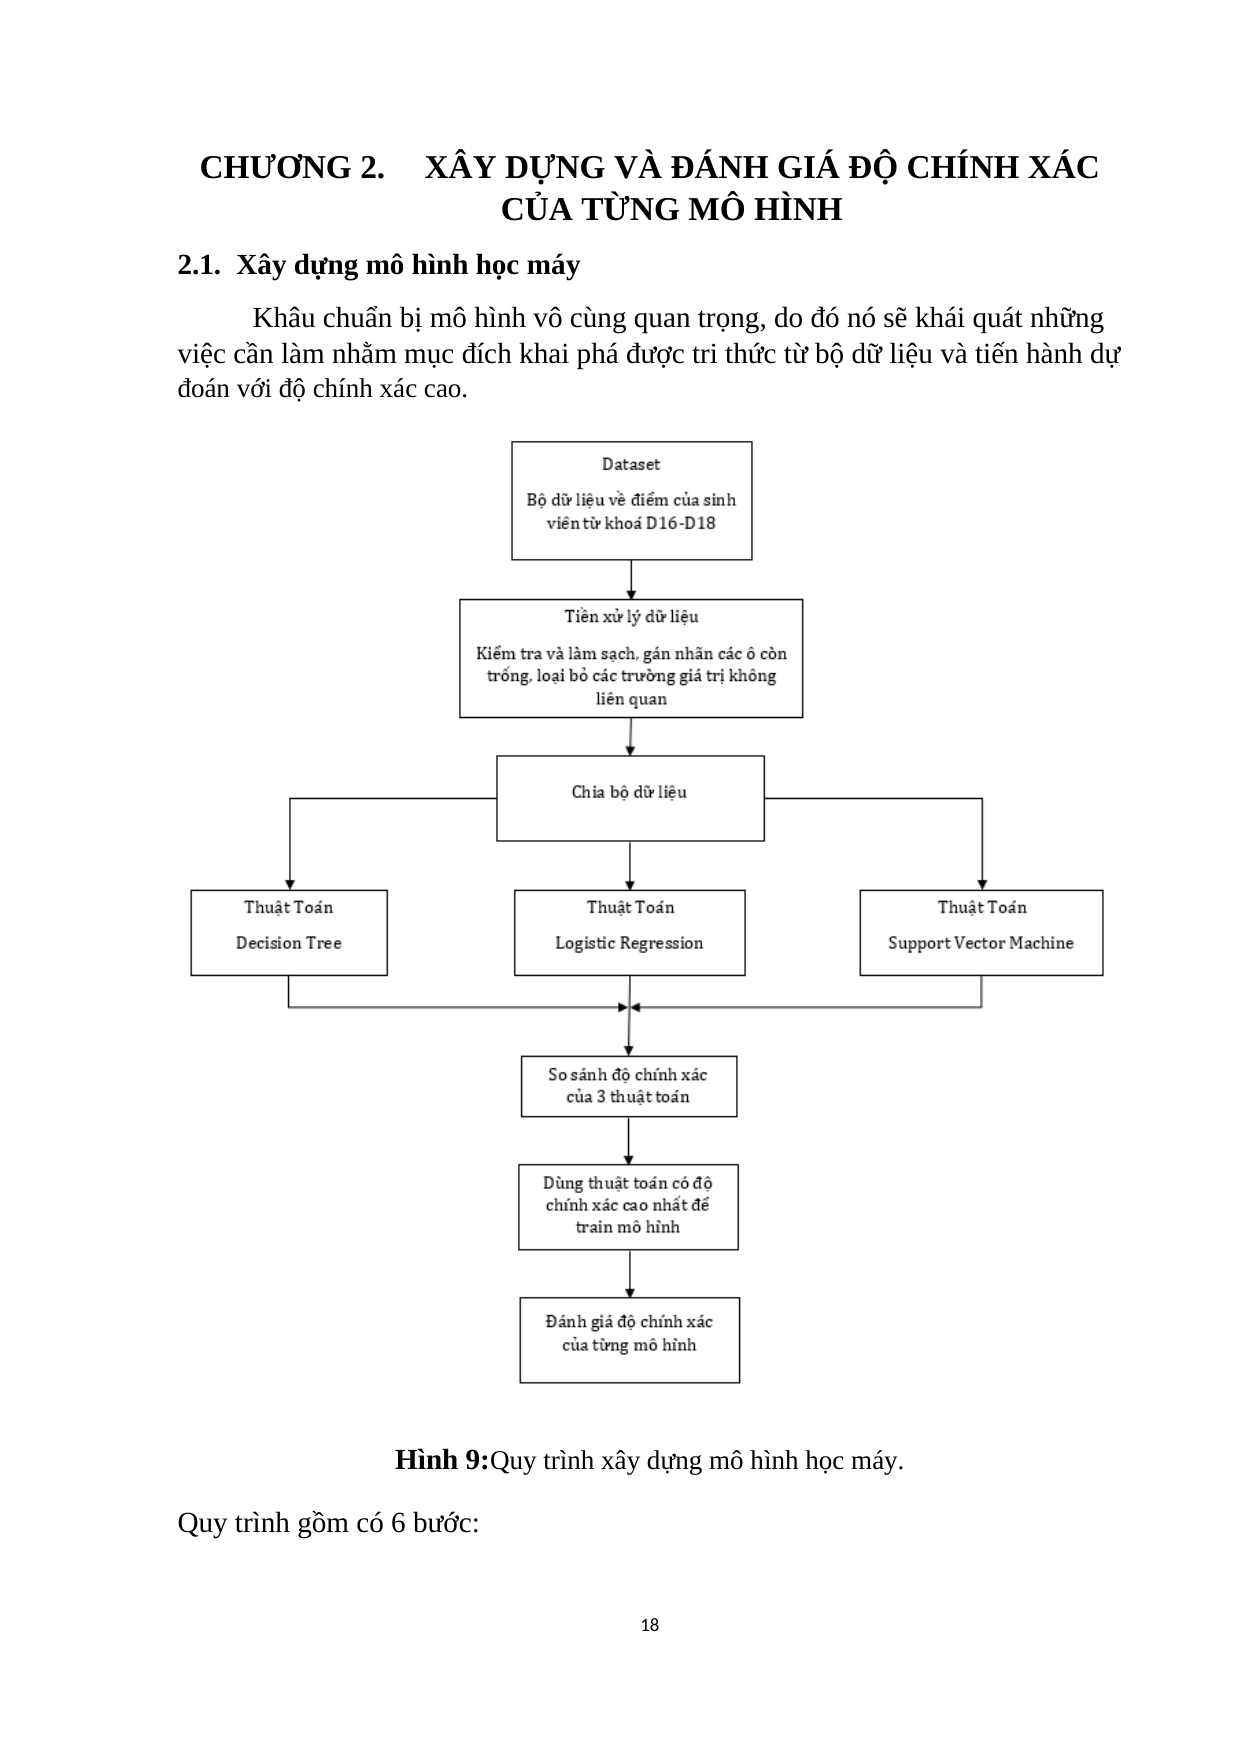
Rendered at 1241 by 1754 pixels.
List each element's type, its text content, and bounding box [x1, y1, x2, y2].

picture [177, 418, 1123, 1407]
list Quy trình gồm có 6 bước: [177, 1505, 1122, 1538]
list Khâu chuẩn bị mô hình vô cùng quan trọng, do đó nó sẽ khái quát những việc cần làm nhằm mục đích khai phá được tri thức từ bộ dữ liệu và tiến hành dự đoán với độ chính xác cao. [177, 300, 1122, 403]
text Xây dựng mô hình học máy [177, 247, 1122, 281]
text Hình 9:Quy trình xây dựng mô hình học máy. [177, 1407, 1122, 1476]
text XÂY DỰNG VÀ ĐÁNH GIÁ ĐỘ CHÍNH XÁC CỦA TỪNG MÔ HÌNH [177, 148, 1122, 227]
